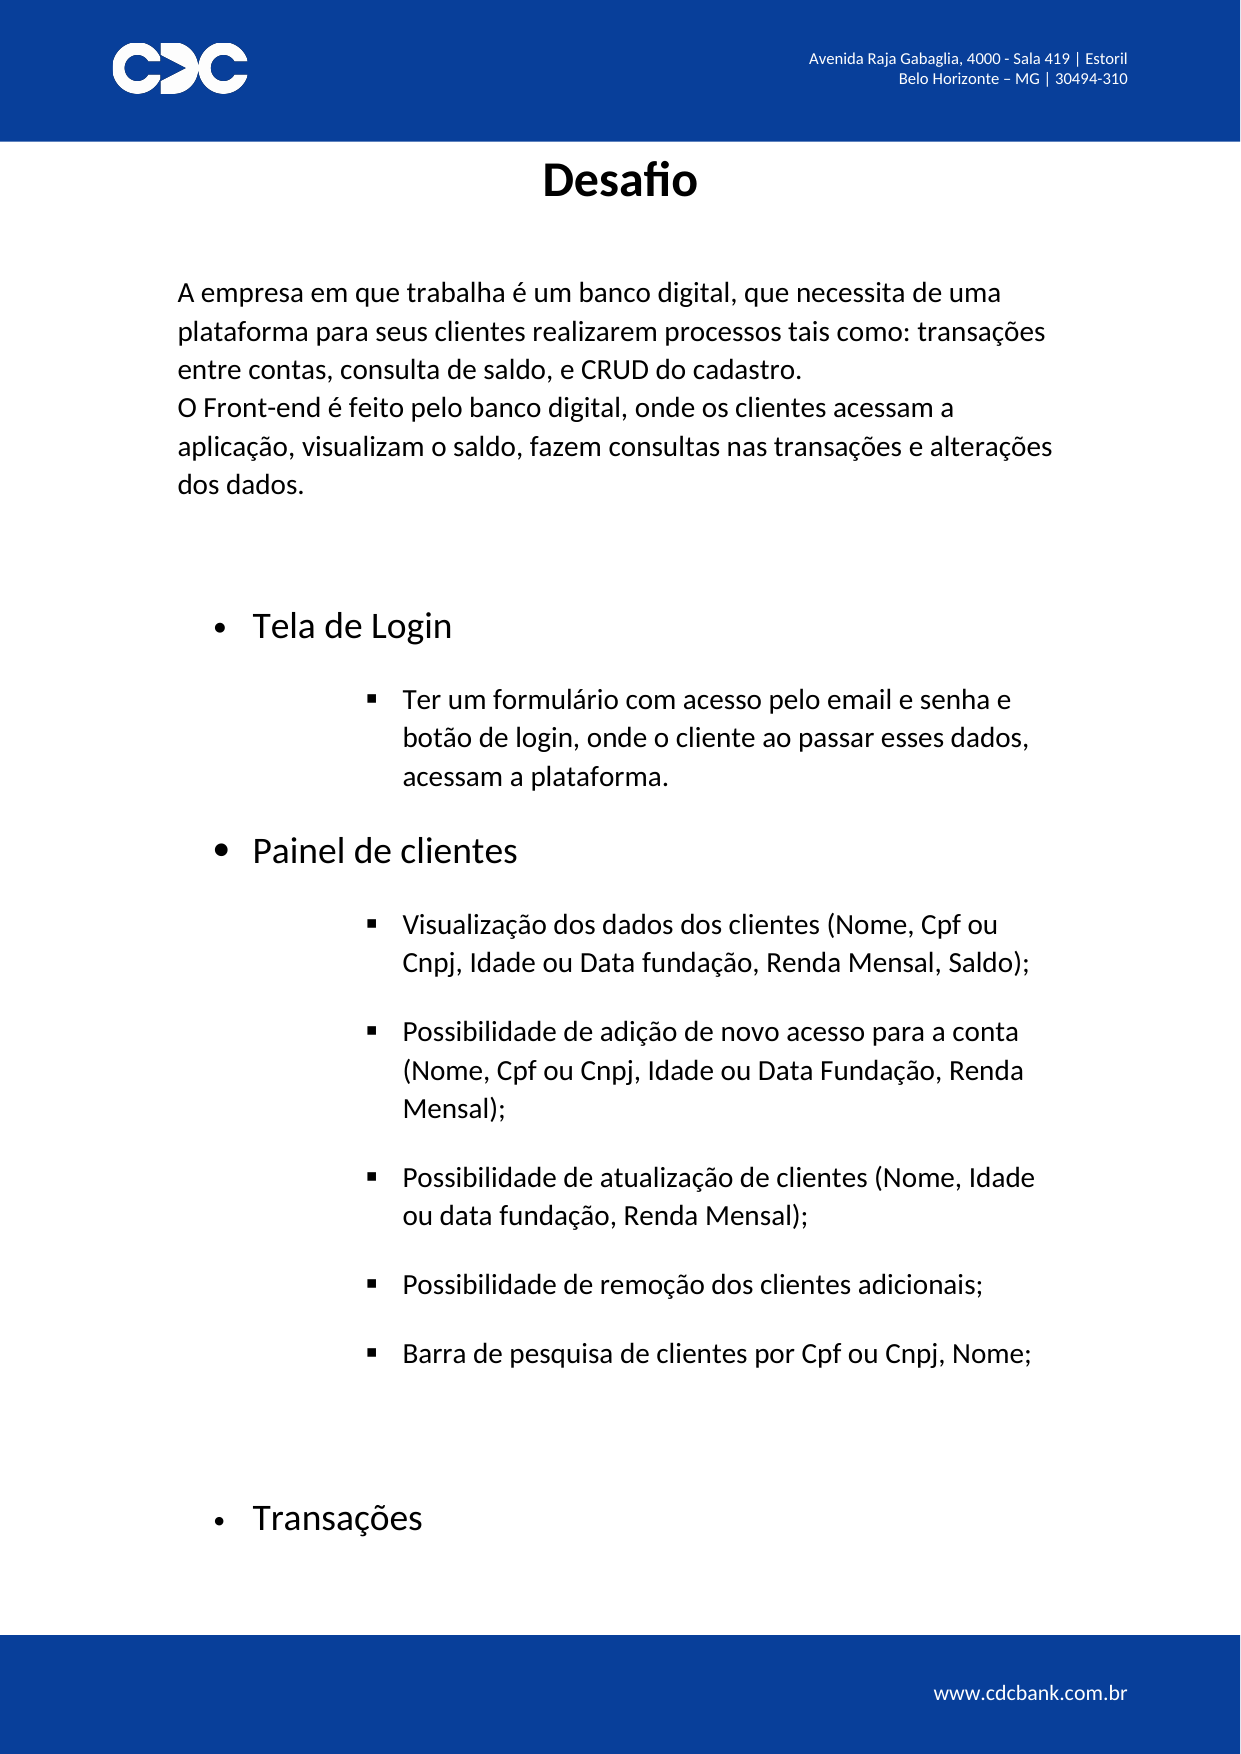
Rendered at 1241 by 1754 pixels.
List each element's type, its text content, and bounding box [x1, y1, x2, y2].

list Possibilidade de remoção dos clientes adicionais; [365, 1266, 1063, 1333]
text A empresa em que trabalha é um banco digital, que necessita de uma plataforma para seus clientes realizarem processos tais como: transações entre contas, consulta de saldo, e CRUD do cadastro. O Front-end é feito pelo banco digital, onde os clientes acessam a aplicação, visualizam o saldo, fazem consultas nas transações e alterações dos dados. [177, 243, 1063, 502]
list Barra de pesquisa de clientes por Cpf ou Cnpj, Nome; [365, 1335, 1063, 1371]
list Transações [215, 1494, 1063, 1540]
list Ter um formulário com acesso pelo email e senha e botão de login, onde o cliente ao passar esses dados, acessam a plataforma. [365, 681, 1063, 824]
text Desafio [177, 148, 1063, 209]
list Painel de clientes [215, 827, 1063, 903]
list Visualização dos dados dos clientes (Nome, Cpf ou Cnpj, Idade ou Data fundação, Renda Mensal, Saldo); [365, 906, 1063, 1011]
picture [112, 43, 248, 94]
list Tela de Login [215, 602, 1063, 678]
list Possibilidade de atualização de clientes (Nome, Idade ou data fundação, Renda Mensal); [365, 1159, 1063, 1264]
list Possibilidade de adição de novo acesso para a conta (Nome, Cpf ou Cnpj, Idade ou Data Fundação, Renda Mensal); [365, 1013, 1063, 1157]
